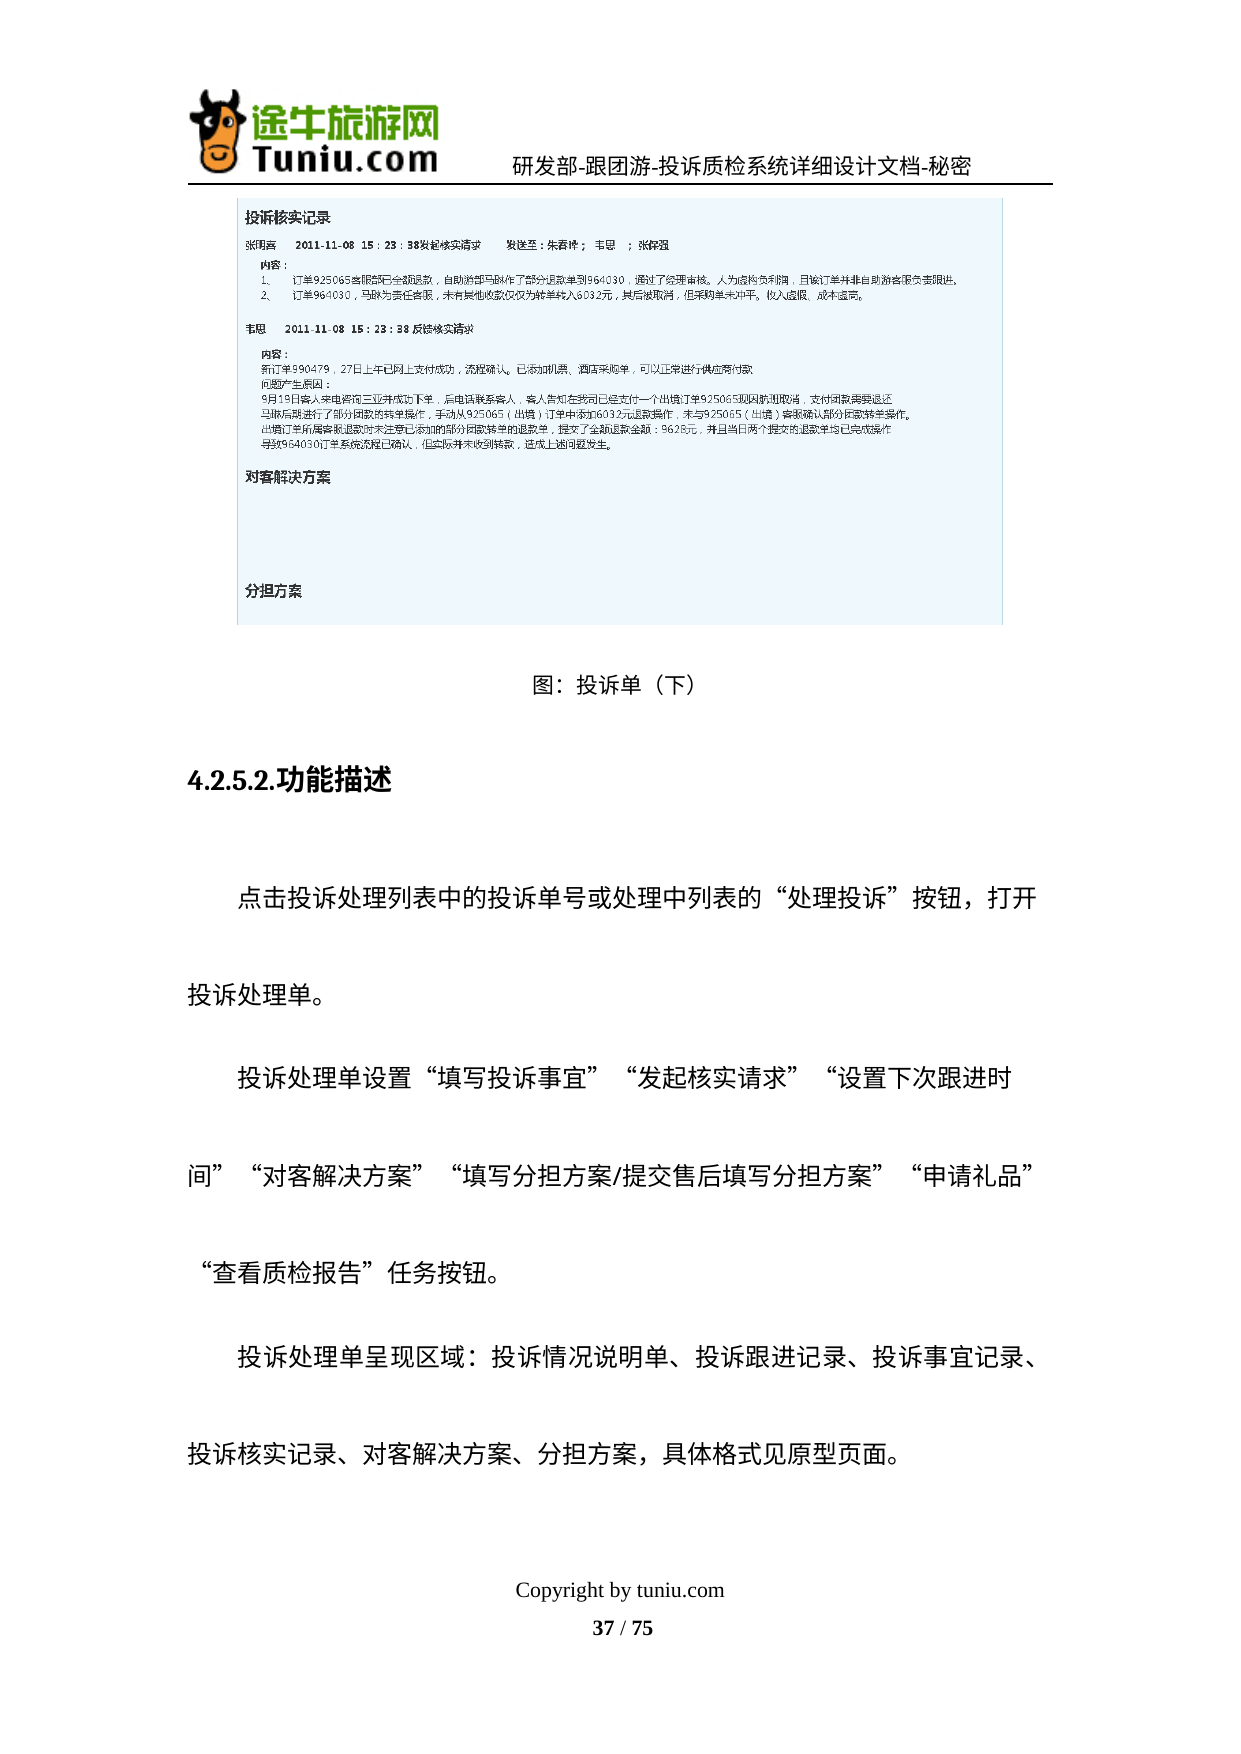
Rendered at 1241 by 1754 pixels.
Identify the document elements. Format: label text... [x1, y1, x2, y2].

text 投诉处理单呈现区域：投诉情况说明单、投诉跟进记录、投诉事宜记录、投诉核实记录、对客解决方案、分担方案，具体格式见原型页面。 [187, 1323, 1053, 1485]
picture [187, 88, 443, 175]
text 图：投诉单（下） [187, 667, 1053, 700]
picture [237, 198, 1003, 625]
subtitle 功能描述 [187, 745, 1053, 810]
text 点击投诉处理列表中的投诉单号或处理中列表的“处理投诉”按钮，打开投诉处理单。 [187, 864, 1053, 1026]
text 投诉处理单设置“填写投诉事宜”“发起核实请求”“设置下次跟进时间”“对客解决方案”“填写分担方案/提交售后填写分担方案”“申请礼品”“查看质检报告”任务按钮。 [187, 1044, 1053, 1304]
